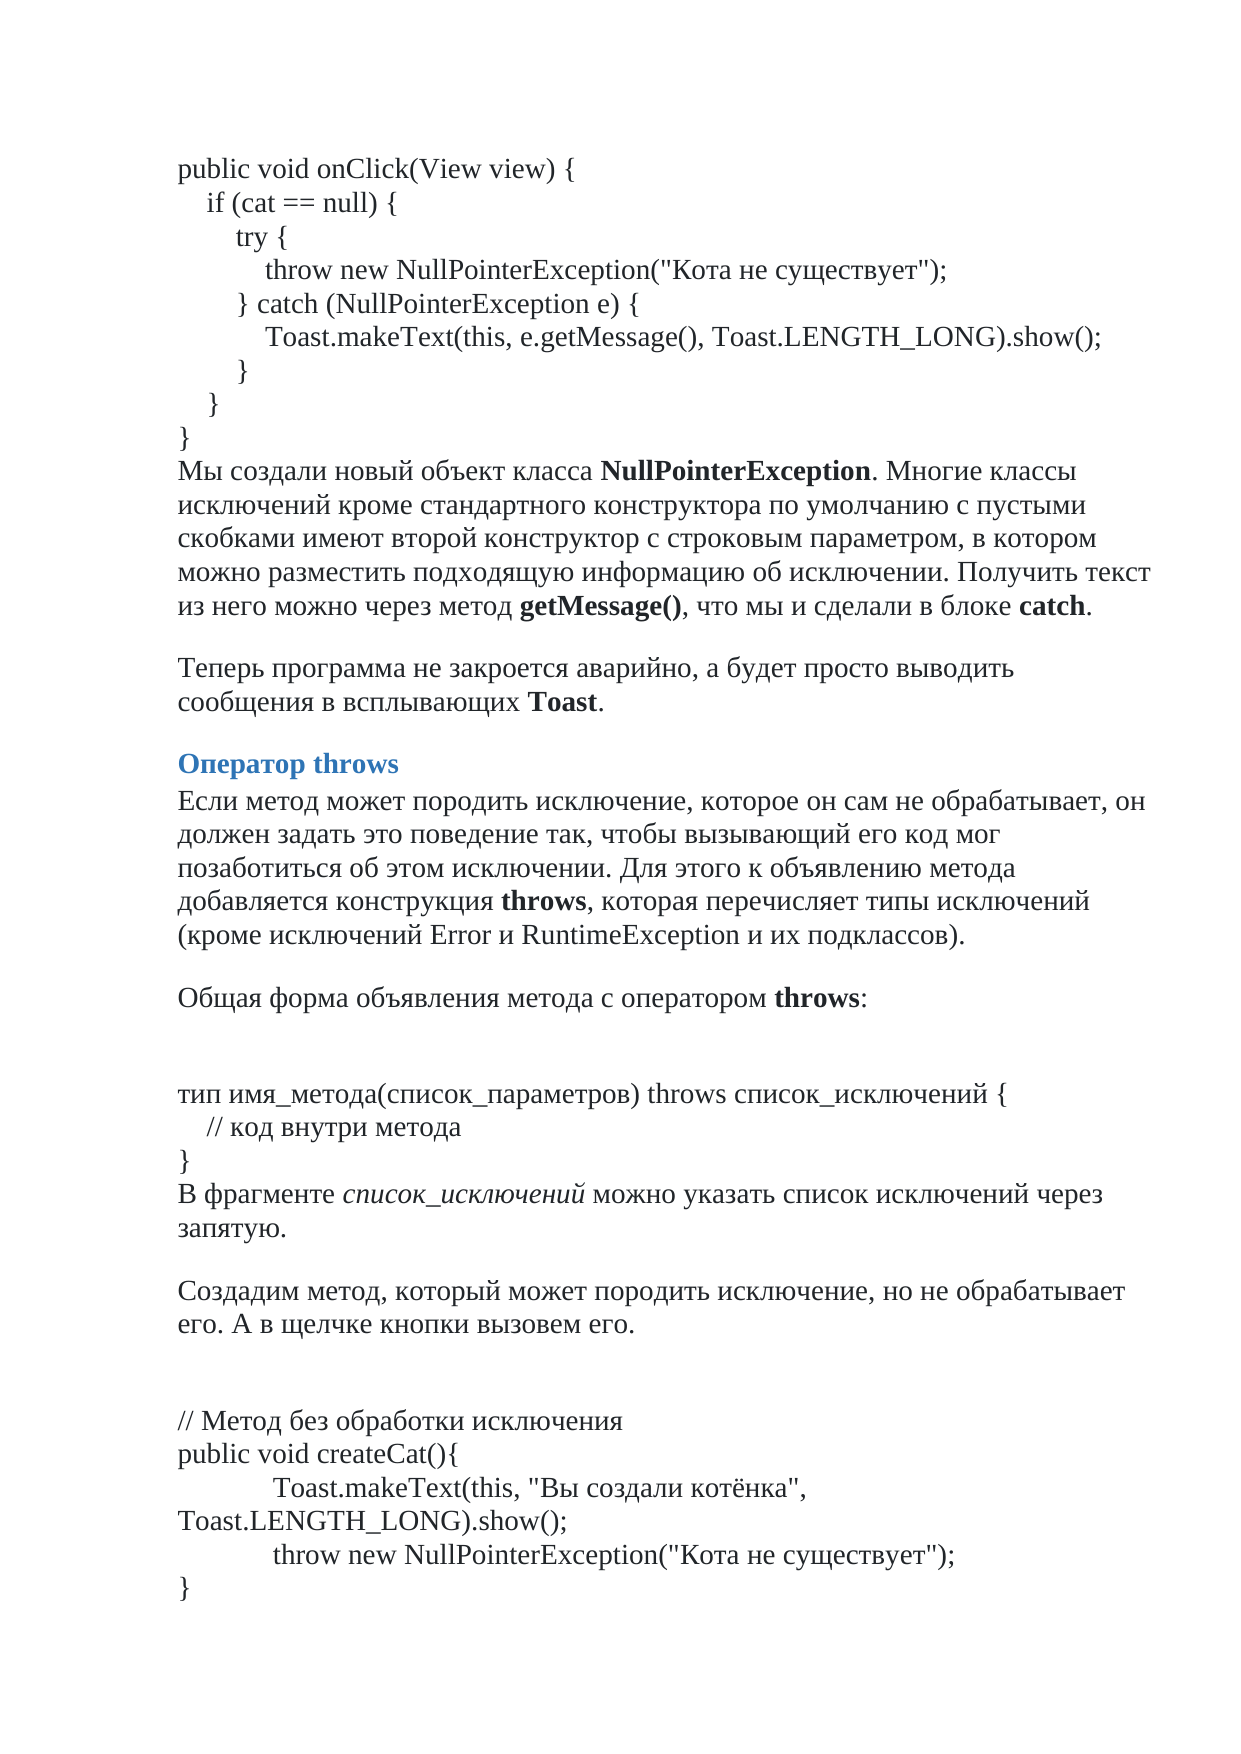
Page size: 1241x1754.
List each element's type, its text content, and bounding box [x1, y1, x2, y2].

text try { [177, 219, 1152, 252]
subtitle Оператор throws [177, 747, 1152, 780]
text } [177, 353, 1152, 386]
text } [177, 386, 1152, 420]
text public void onClick(View view) { [177, 152, 1152, 185]
text Toast.makeText(this, e.getMessage(), Toast.LENGTH_LONG).show(); [177, 319, 1152, 353]
text if (cat == null) { [177, 185, 1152, 219]
text // Метод без обработки исключения [177, 1403, 1152, 1436]
text } catch (NullPointerException e) { [177, 286, 1152, 319]
text throw new NullPointerException("Кота не существует"); [177, 252, 1152, 286]
text В фрагменте список_исключений можно указать список исключений через запятую. [177, 1177, 1152, 1244]
text Теперь программа не закроется аварийно, а будет просто выводить сообщения в всплывающих Toast. [177, 650, 1152, 717]
text Toast.makeText(this, "Вы создали котёнка", Toast.LENGTH_LONG).show(); [177, 1470, 1152, 1537]
text public void createCat(){ [177, 1436, 1152, 1470]
text // код внутри метода [177, 1109, 1152, 1143]
text Мы создали новый объект класса NullPointerException. Многие классы исключений кроме стандартного конструктора по умолчанию с пустыми скобками имеют второй конструктор с строковым параметром, в котором можно разместить подходящую информацию об исключении. Получить текст из него можно через метод getMessage(), что мы и сделали в блоке catch. [177, 453, 1152, 621]
text тип имя_метода(список_параметров) throws список_исключений { [177, 1076, 1152, 1109]
text throw new NullPointerException("Кота не существует"); [177, 1537, 1152, 1570]
text } [177, 1570, 1152, 1604]
text Создадим метод, который может породить исключение, но не обрабатывает его. А в щелчке кнопки вызовем его. [177, 1273, 1152, 1340]
text Если метод может породить исключение, которое он сам не обрабатывает, он должен задать это поведение так, чтобы вызывающий его код мог позаботиться об этом исключении. Для этого к объявлению метода добавляется конструкция throws, которая перечисляет типы исключений (кроме исключений Error и RuntimeException и их подклассов). [177, 783, 1152, 951]
text Общая форма объявления метода с оператором throws: [177, 980, 1152, 1013]
text } [177, 1143, 1152, 1177]
text } [177, 420, 1152, 453]
